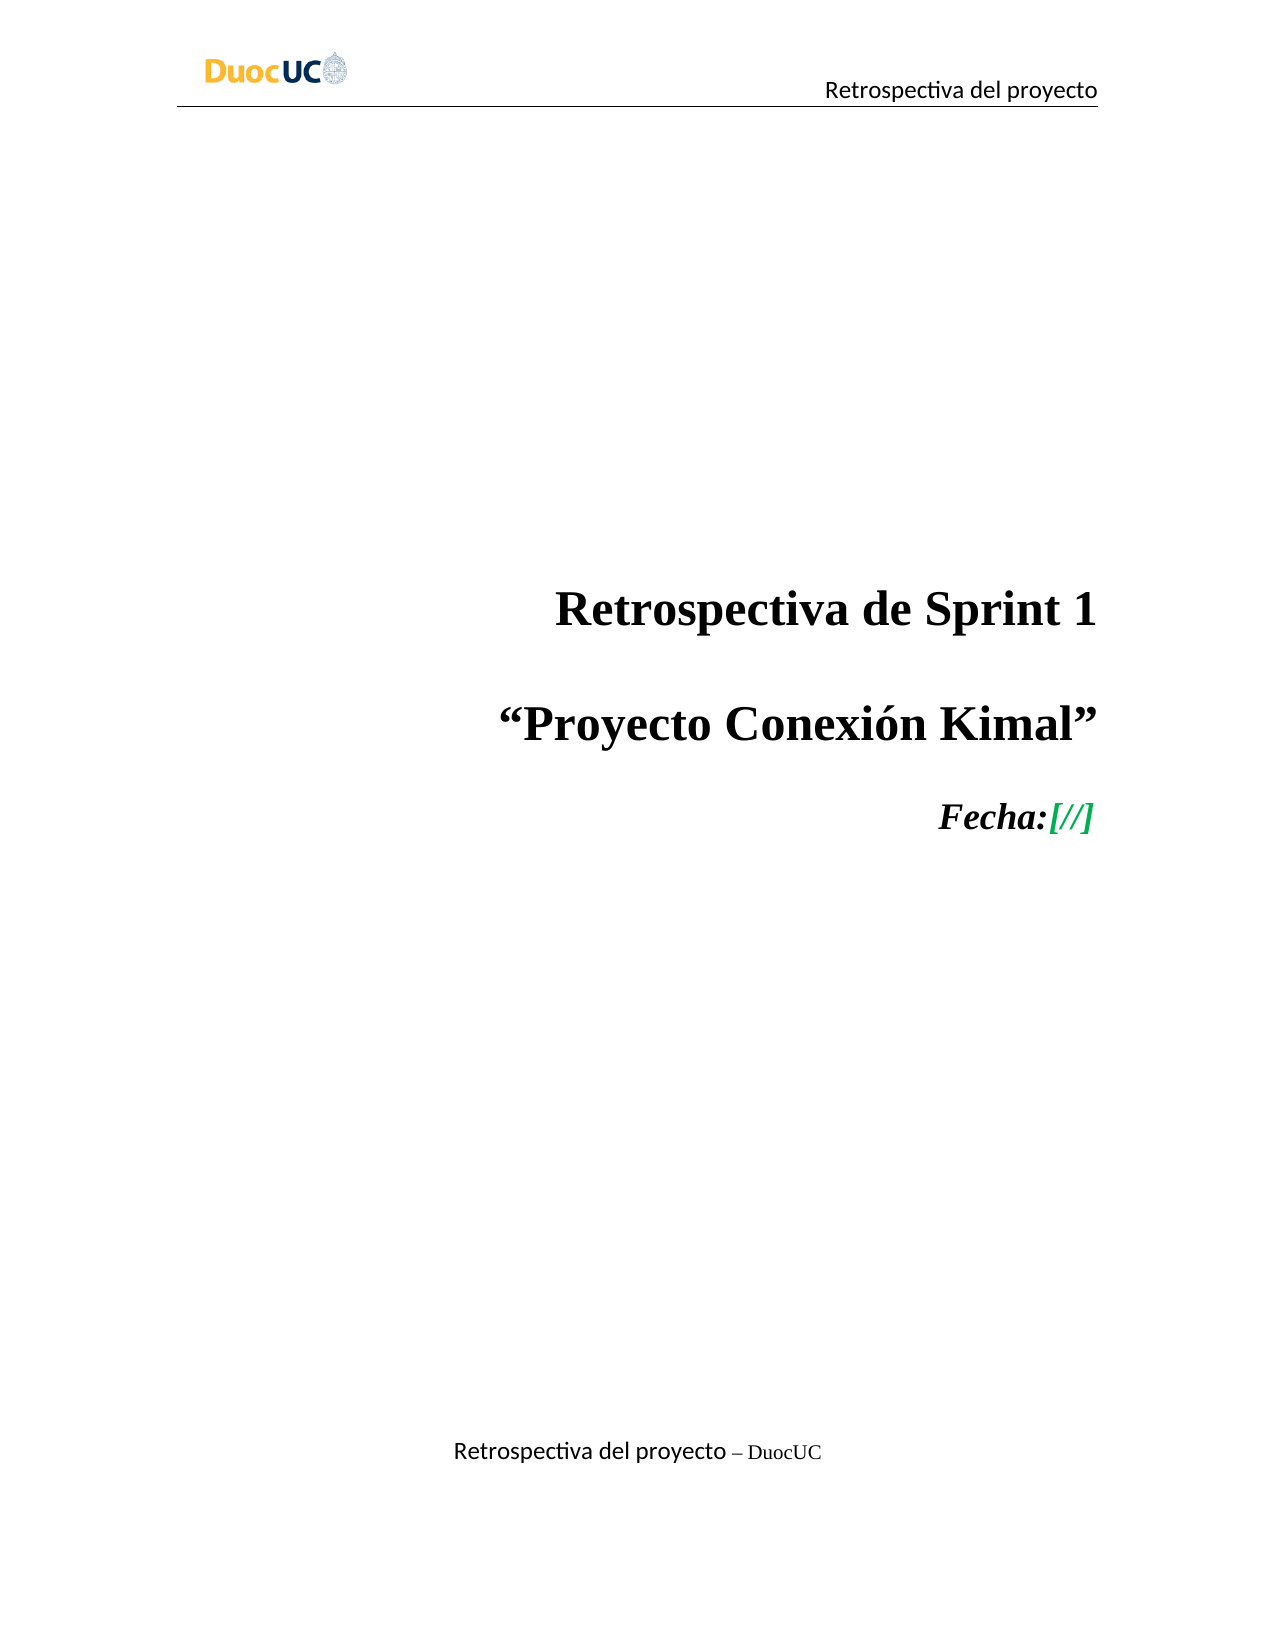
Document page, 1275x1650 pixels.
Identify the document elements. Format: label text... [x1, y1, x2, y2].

text Retrospectiva de Sprint 1 [177, 579, 1098, 636]
text “Proyecto Conexión Kimal” [177, 694, 1098, 751]
text Fecha:[//] [177, 794, 1098, 838]
picture [198, 48, 352, 87]
